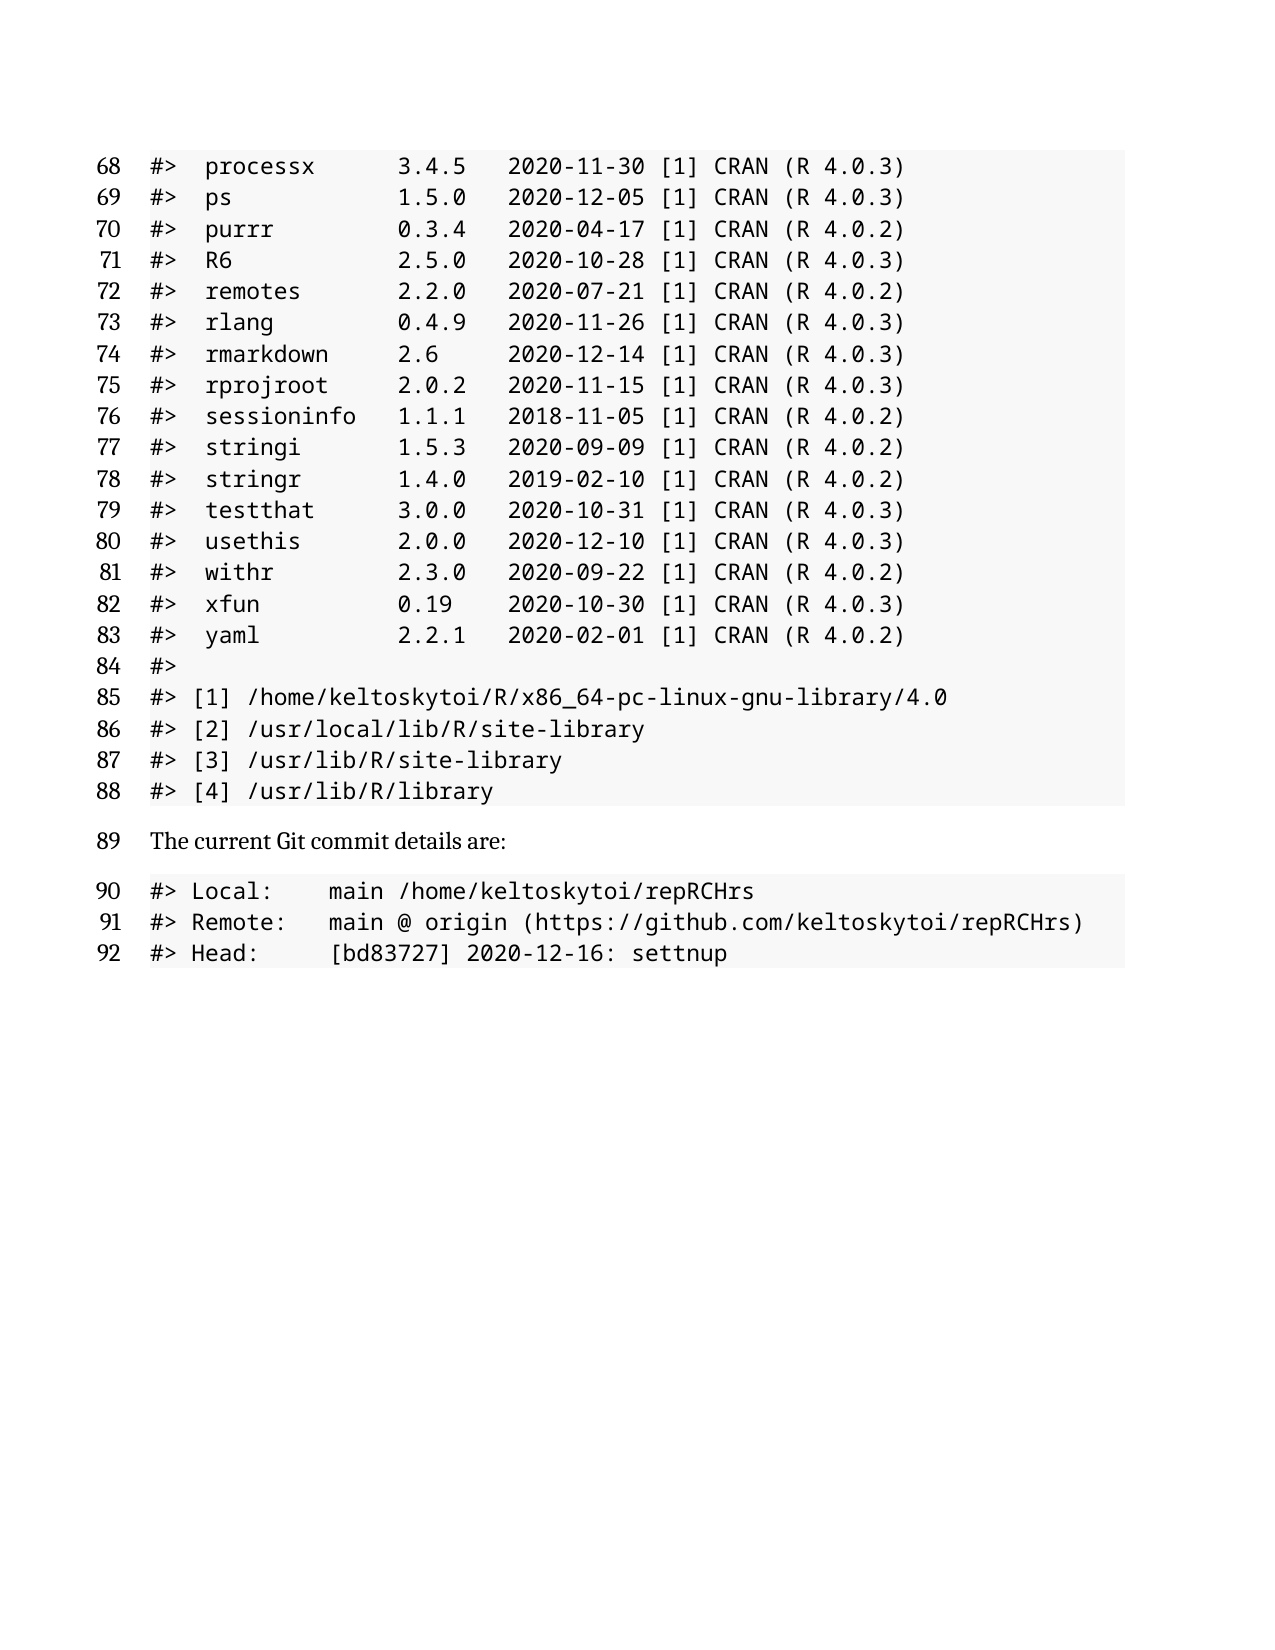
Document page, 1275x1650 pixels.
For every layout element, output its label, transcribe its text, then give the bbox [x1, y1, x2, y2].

text #> Local: main /home/keltoskytoi/repRCHrs #> Remote: main @ origin (https://github.com/keltoskytoi/repRCHrs) #> Head: [bd83727] 2020-12-16: settnup [150, 874, 1125, 968]
text The current Git commit details are: [150, 827, 1125, 856]
